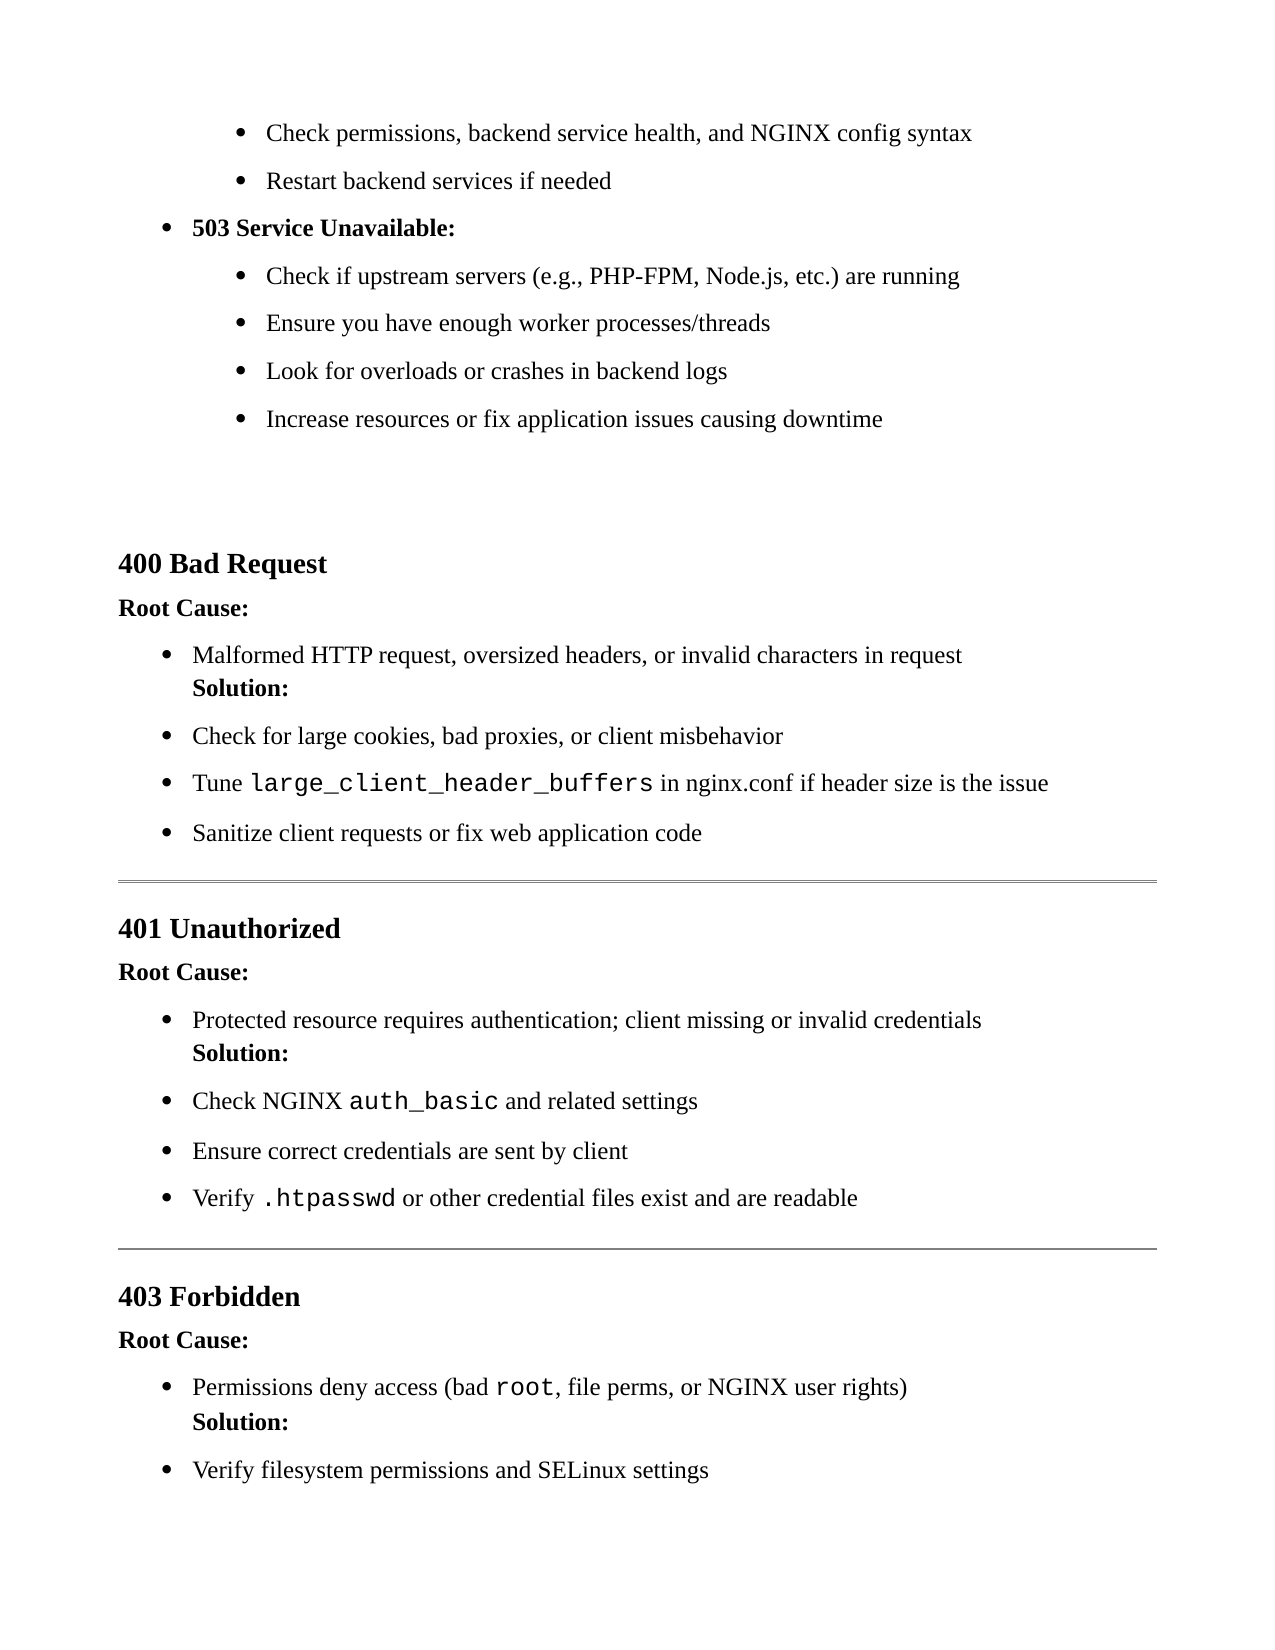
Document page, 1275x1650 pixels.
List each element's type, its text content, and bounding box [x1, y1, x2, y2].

subtitle 403 Forbidden [118, 1279, 1157, 1312]
subtitle 400 Bad Request [118, 547, 1157, 580]
list Ensure you have enough worker processes/threads [236, 308, 1157, 337]
subtitle 401 Unauthorized [118, 911, 1157, 945]
text Root Cause: [118, 957, 1157, 986]
list Increase resources or fix application issues causing downtime [236, 404, 1157, 432]
list Check permissions, backend service health, and NGINX config syntax [236, 118, 1157, 147]
list Malformed HTTP request, oversized headers, or invalid characters in request Solution: [162, 640, 1157, 702]
list Restart backend services if needed [236, 166, 1157, 194]
list Permissions deny access (bad root, file perms, or NGINX user rights) Solution: [162, 1372, 1157, 1436]
list 503 Service Unavailable: [162, 213, 1157, 242]
list Tune large_client_header_buffers in nginx.conf if header size is the issue [162, 768, 1157, 799]
text Root Cause: [118, 1325, 1157, 1353]
list Protected resource requires authentication; client missing or invalid credentials Solution: [162, 1005, 1157, 1067]
list Verify filesystem permissions and SELinux settings [162, 1455, 1157, 1484]
list Sanitize client requests or fix web application code [162, 818, 1157, 847]
list Check NGINX auth_basic and related settings [162, 1086, 1157, 1117]
list Verify .htpasswd or other credential files exist and are readable [162, 1183, 1157, 1214]
list Check if upstream servers (e.g., PHP-FPM, Node.js, etc.) are running [236, 261, 1157, 290]
text Root Cause: [118, 593, 1157, 621]
list Look for overloads or crashes in backend logs [236, 356, 1157, 385]
list Ensure correct credentials are sent by client [162, 1136, 1157, 1164]
list Check for large cookies, bad proxies, or client misbehavior [162, 721, 1157, 749]
